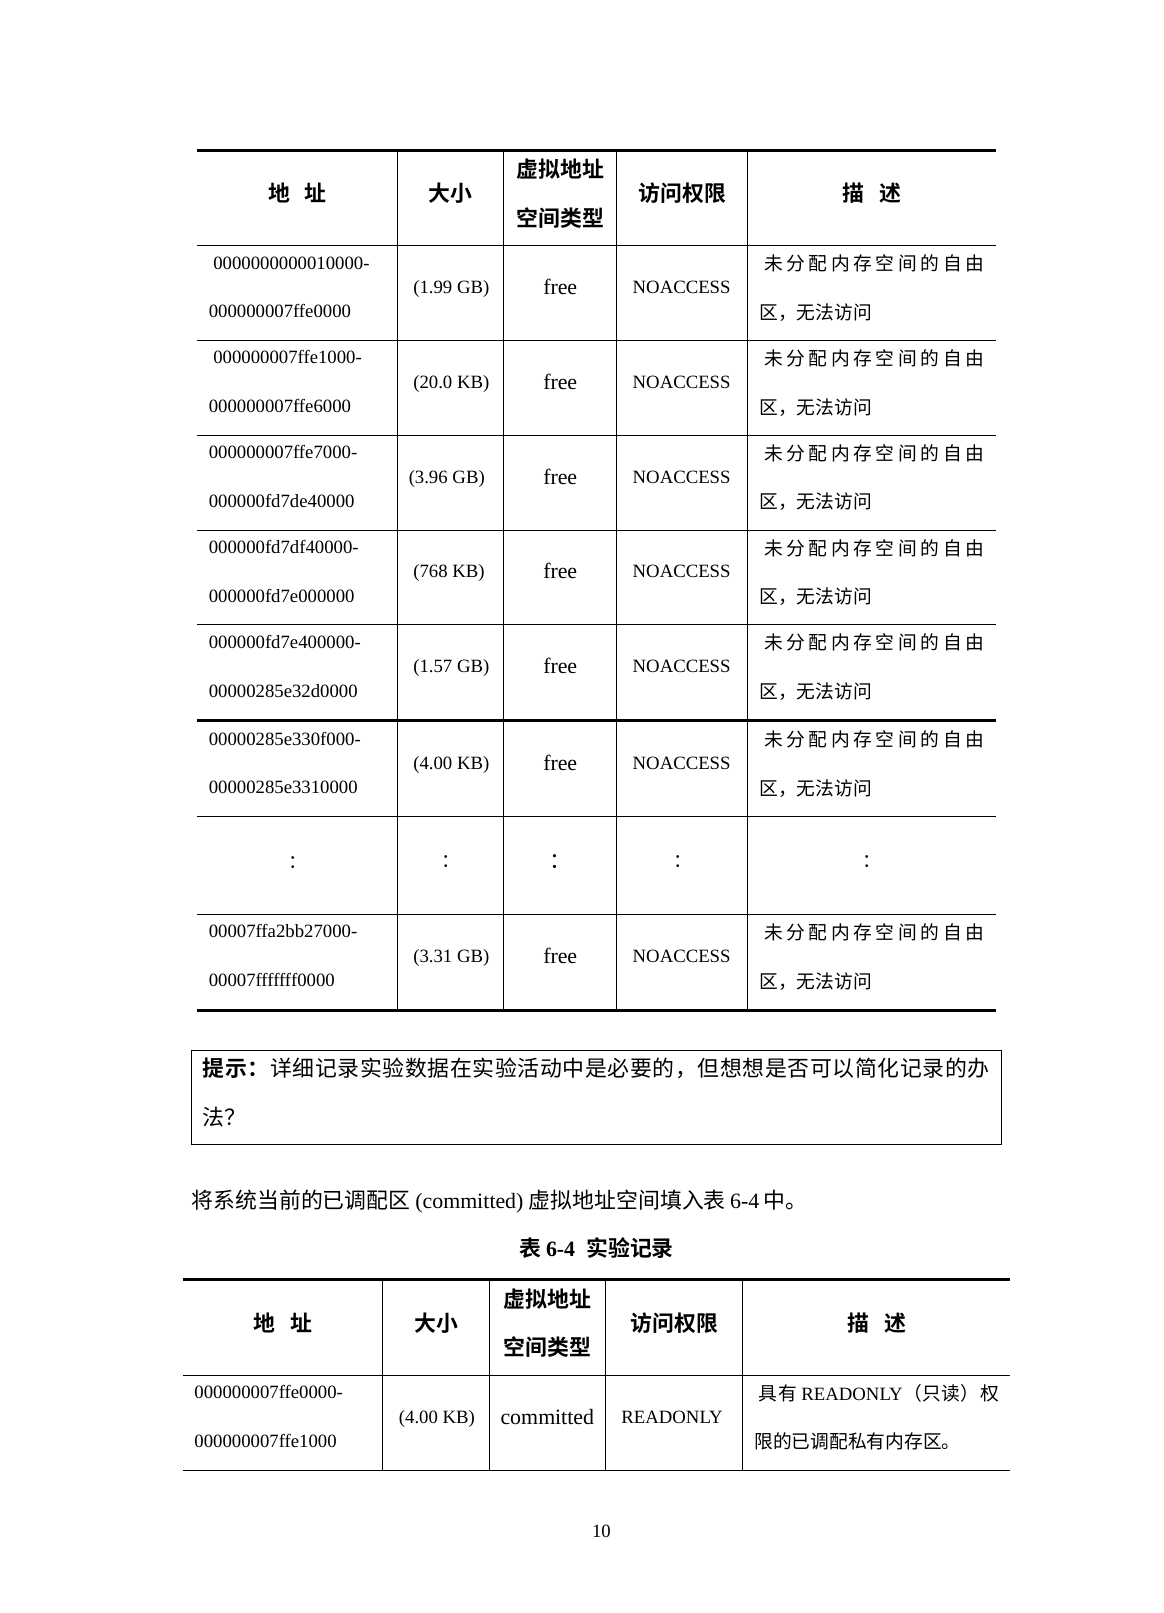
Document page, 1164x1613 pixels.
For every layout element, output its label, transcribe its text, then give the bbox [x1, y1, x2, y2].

table_cell (1.99 GB) [398, 246, 503, 340]
table_header 虚拟地址 空间类型 [504, 152, 616, 245]
table_cell NOACCESS [617, 531, 747, 624]
table_cell free [504, 722, 616, 816]
table_cell 未分配内存空间的自由区，无法访问 [748, 341, 996, 435]
table_cell 未分配内存空间的自由区，无法访问 [748, 436, 996, 529]
table_header 虚拟地址 空间类型 [490, 1281, 605, 1375]
table_cell NOACCESS [617, 341, 747, 435]
table_header 地 址 [197, 152, 397, 245]
table_cell (768 KB) [398, 531, 503, 624]
table_cell free [504, 341, 616, 435]
table_cell free [504, 915, 616, 1009]
table_cell free [504, 246, 616, 340]
table_cell (4.00 KB) [398, 722, 503, 816]
table_header 大小 [383, 1281, 489, 1375]
table_cell free [504, 436, 616, 529]
table_cell (3.31 GB) [398, 915, 503, 1009]
table_cell 00007ffa2bb27000-00007fffffff0000 [197, 915, 397, 1009]
table_cell NOACCESS [617, 625, 747, 719]
table_cell free [504, 625, 616, 719]
table_cell 000000fd7e400000-00000285e32d0000 [197, 625, 397, 719]
table_cell NOACCESS [617, 915, 747, 1009]
table_cell ： [748, 817, 996, 914]
table_cell READONLY [606, 1376, 742, 1469]
table_cell (20.0 KB) [398, 341, 503, 435]
table_cell committed [490, 1376, 605, 1469]
table_header 访问权限 [606, 1281, 742, 1375]
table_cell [743, 1376, 1010, 1469]
table_cell NOACCESS [617, 246, 747, 340]
table_cell ： [197, 817, 397, 914]
table_cell 0000000000010000-000000007ffe0000 [197, 246, 397, 340]
table_cell 未分配内存空间的自由区，无法访问 [748, 722, 996, 816]
table_cell NOACCESS [617, 722, 747, 816]
table_cell 未分配内存空间的自由区，无法访问 [748, 915, 996, 1009]
table_cell 未分配内存空间的自由区，无法访问 [748, 625, 996, 719]
table_cell 000000007ffe0000-000000007ffe1000 [183, 1376, 382, 1469]
table_header 提示：详细记录实验数据在实验活动中是必要的，但想想是否可以简化记录的办法？ [192, 1051, 1001, 1144]
table_header 描 述 [748, 152, 996, 245]
table_cell ： [398, 817, 503, 914]
table_header 地 址 [183, 1281, 382, 1375]
table_cell 000000fd7df40000-000000fd7e000000 [197, 531, 397, 624]
table_cell ： [504, 817, 616, 914]
table_cell ： [617, 817, 747, 914]
table_cell 000000007ffe7000-000000fd7de40000 [197, 436, 397, 529]
table_cell 000000007ffe1000-000000007ffe6000 [197, 341, 397, 435]
table_cell (3.96 GB) [398, 436, 503, 529]
table_cell (1.57 GB) [398, 625, 503, 719]
table_cell 00000285e330f000-00000285e3310000 [197, 722, 397, 816]
text 表6-4 实验记录 [148, 1231, 1045, 1262]
table_cell free [504, 531, 616, 624]
table_cell NOACCESS [617, 436, 747, 529]
table_cell 未分配内存空间的自由区，无法访问 [748, 246, 996, 340]
table_cell 未分配内存空间的自由区，无法访问 [748, 531, 996, 624]
text 将系统当前的已调配区 (committed) 虚拟地址空间填入表6-4中。 [148, 1183, 1045, 1215]
table_cell (4.00 KB) [383, 1376, 489, 1469]
table_header 描 述 [743, 1281, 1010, 1375]
table_header 访问权限 [617, 152, 747, 245]
table_header 大小 [398, 152, 503, 245]
